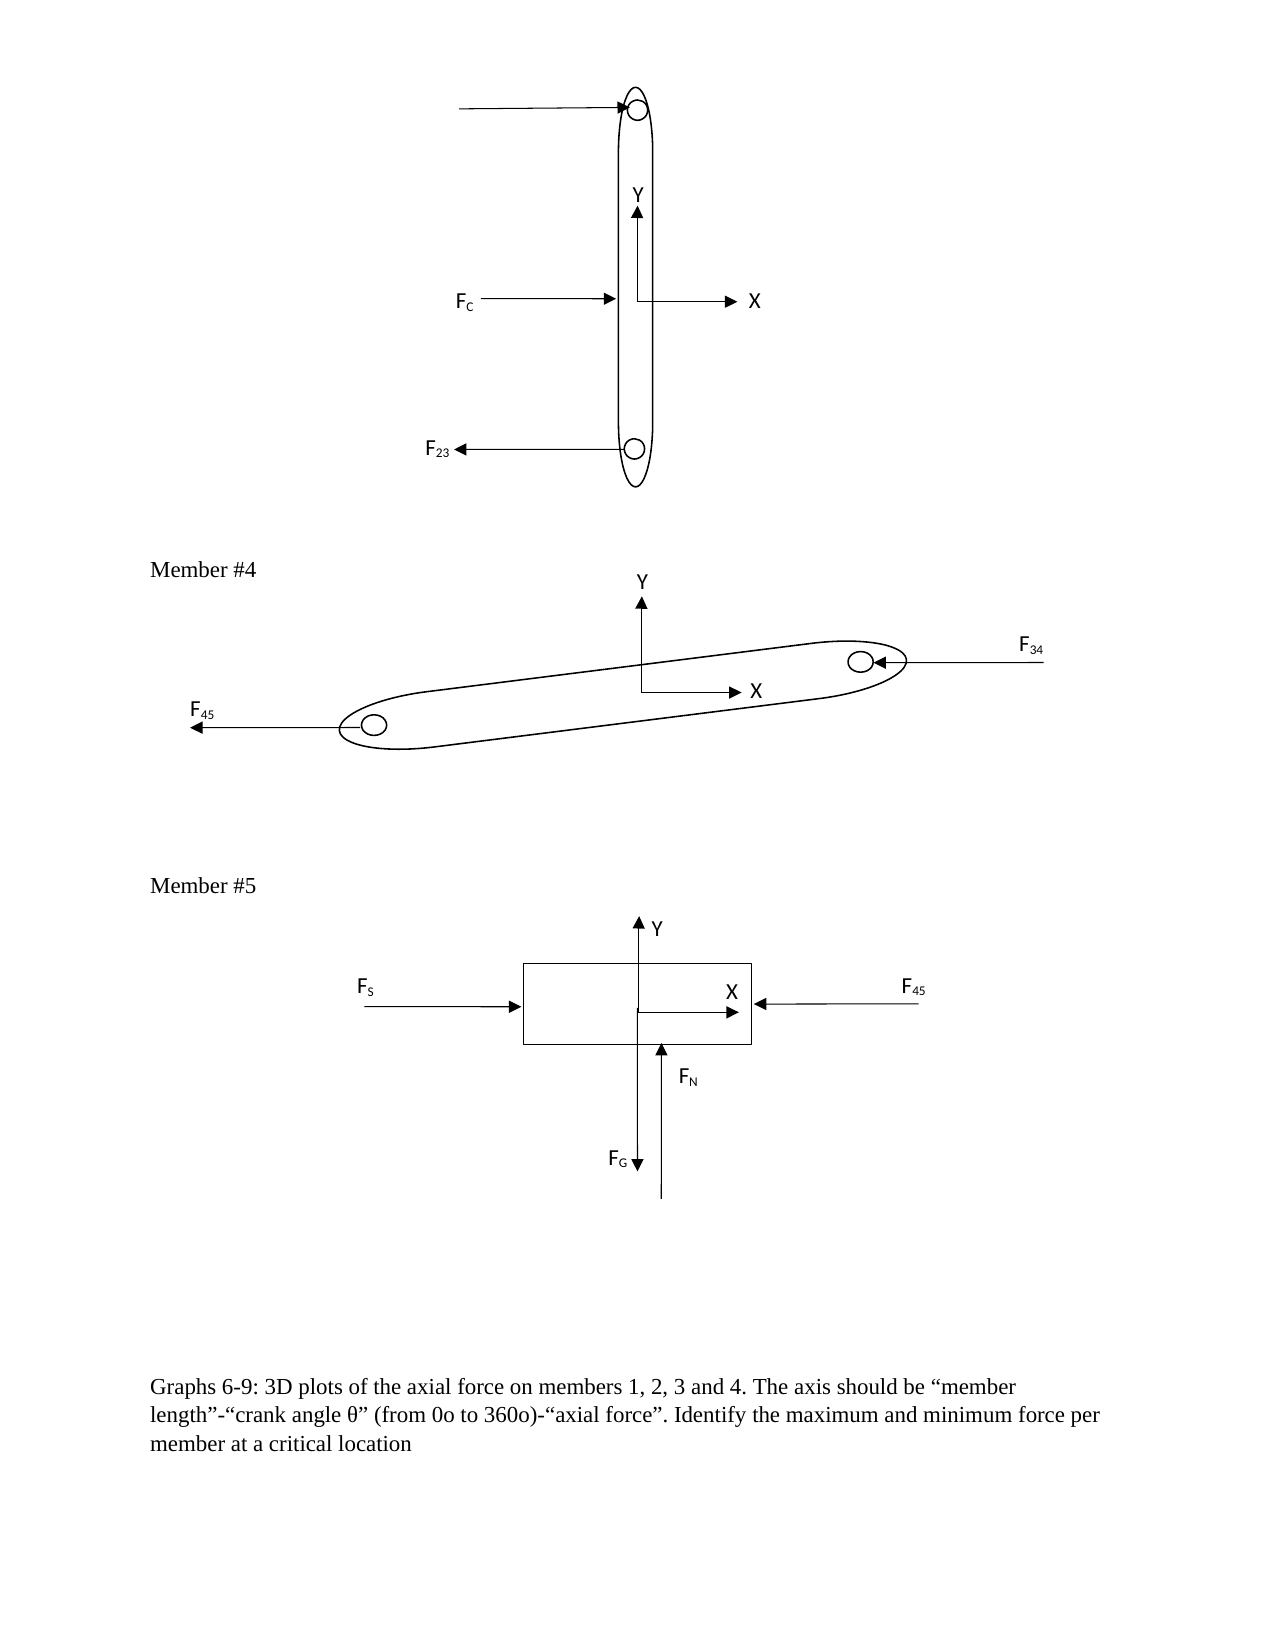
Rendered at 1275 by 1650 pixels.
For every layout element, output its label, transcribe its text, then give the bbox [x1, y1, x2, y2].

text Member #4 [150, 556, 1125, 582]
text Graphs 6‐9: 3D plots of the axial force on members 1, 2, 3 and 4. The axis should be “member length”‐“crank angle θ” (from 0o to 360o)‐“axial force”. Identify the maximum and minimum force per member at a critical location [150, 1373, 1125, 1456]
text Member #5 [150, 872, 1125, 898]
